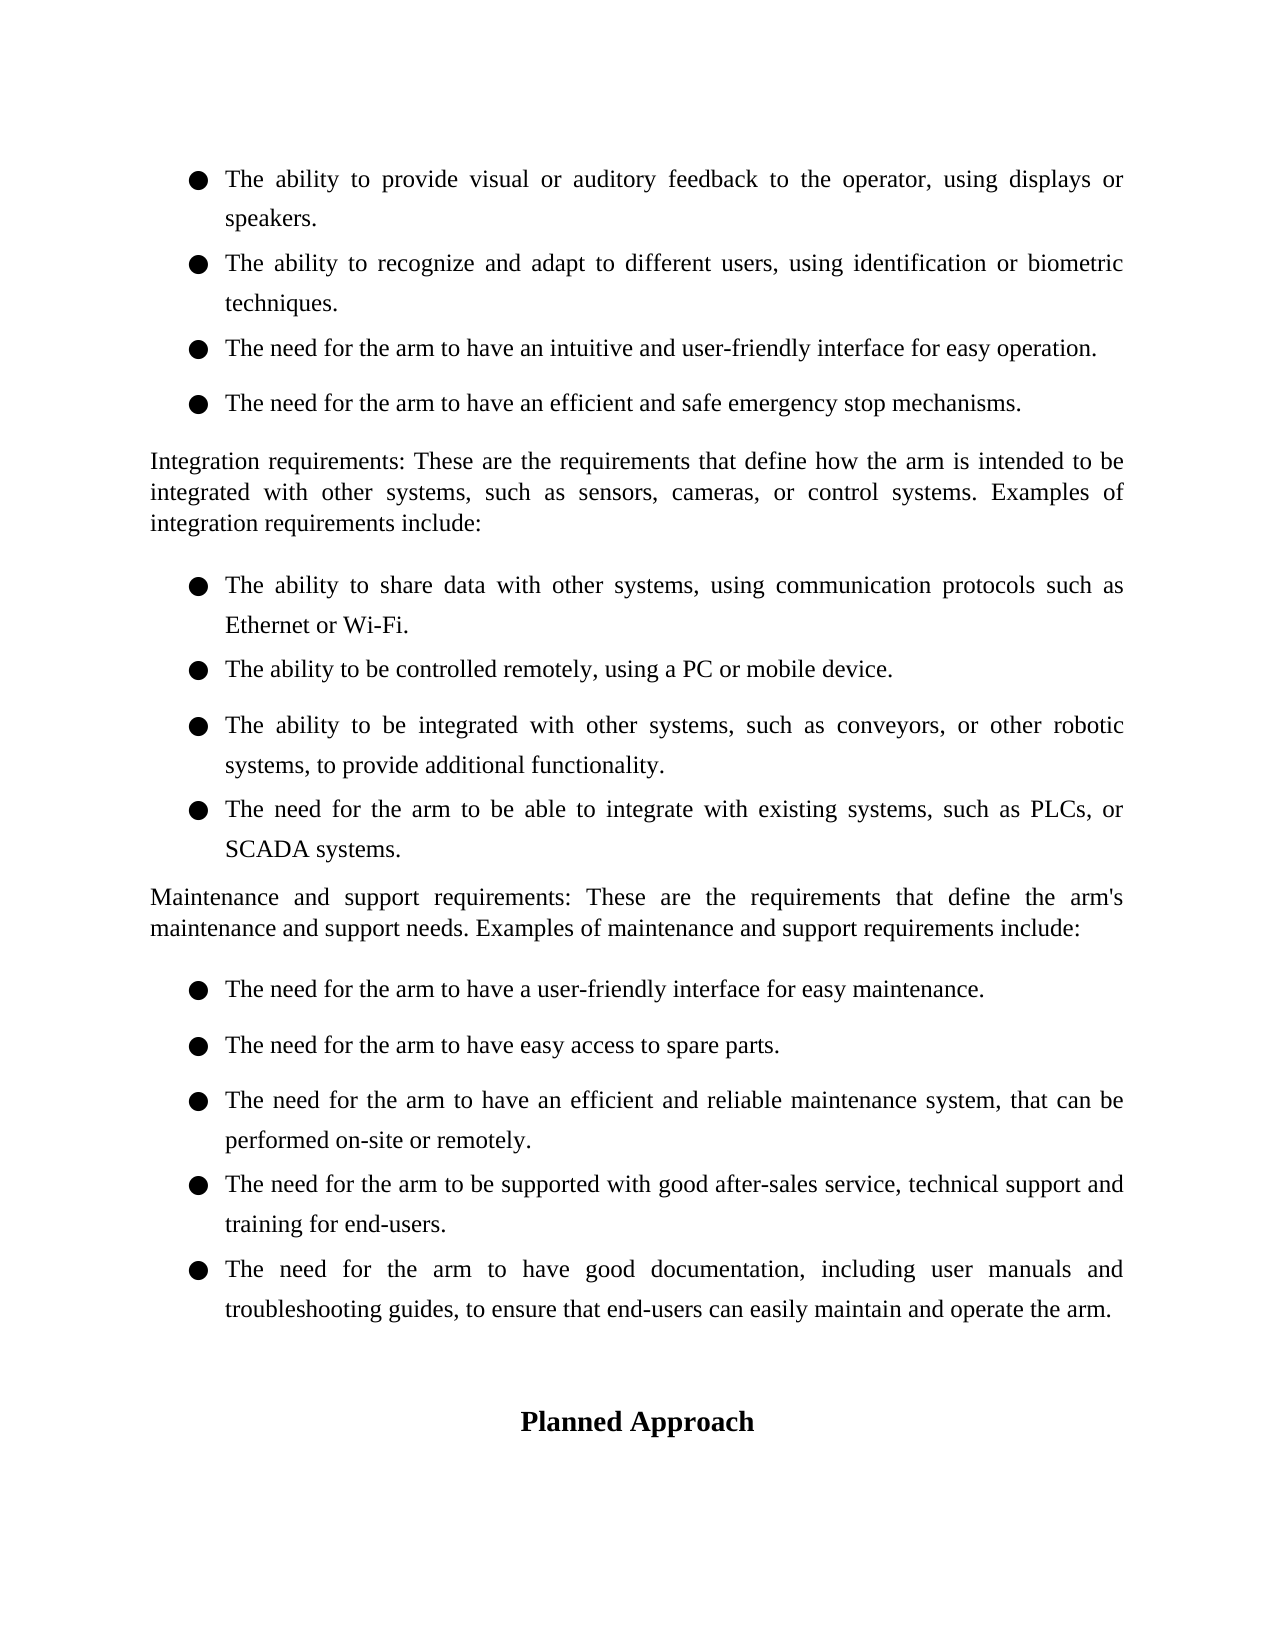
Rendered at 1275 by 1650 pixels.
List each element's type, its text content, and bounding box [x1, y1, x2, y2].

list The need for the arm to have easy access to spare parts. [187, 1016, 1125, 1067]
list The ability to share data with other systems, using communication protocols such as Ethernet or Wi-Fi. [187, 556, 1125, 638]
list The ability to recognize and adapt to different users, using identification or biometric techniques. [187, 234, 1125, 317]
list The need for the arm to be supported with good after-sales service, technical support and training for end-users. [187, 1156, 1125, 1238]
list The need for the arm to be able to integrate with existing systems, such as PLCs, or SCADA systems. [187, 781, 1125, 863]
text Planned Approach [150, 1404, 1125, 1437]
list The ability to be integrated with other systems, such as conveyors, or other robotic systems, to provide additional functionality. [187, 696, 1125, 778]
text Integration requirements: These are the requirements that define how the arm is intended to be integrated with other systems, such as sensors, cameras, or control systems. Examples of integration requirements include: [150, 446, 1125, 537]
list The ability to be controlled remotely, using a PC or mobile device. [187, 641, 1125, 692]
list The need for the arm to have a user-friendly interface for easy maintenance. [187, 961, 1125, 1012]
text Maintenance and support requirements: These are the requirements that define the arm's maintenance and support needs. Examples of maintenance and support requirements include: [150, 882, 1125, 942]
list The need for the arm to have an intuitive and user-friendly interface for easy operation. [187, 319, 1125, 370]
list The ability to provide visual or auditory feedback to the operator, using displays or speakers. [187, 150, 1125, 232]
list The need for the arm to have an efficient and reliable maintenance system, that can be performed on-site or remotely. [187, 1071, 1125, 1154]
list The need for the arm to have an efficient and safe emergency stop mechanisms. [187, 374, 1125, 426]
list The need for the arm to have good documentation, including user manuals and troubleshooting guides, to ensure that end-users can easily maintain and operate the arm. [187, 1241, 1125, 1323]
